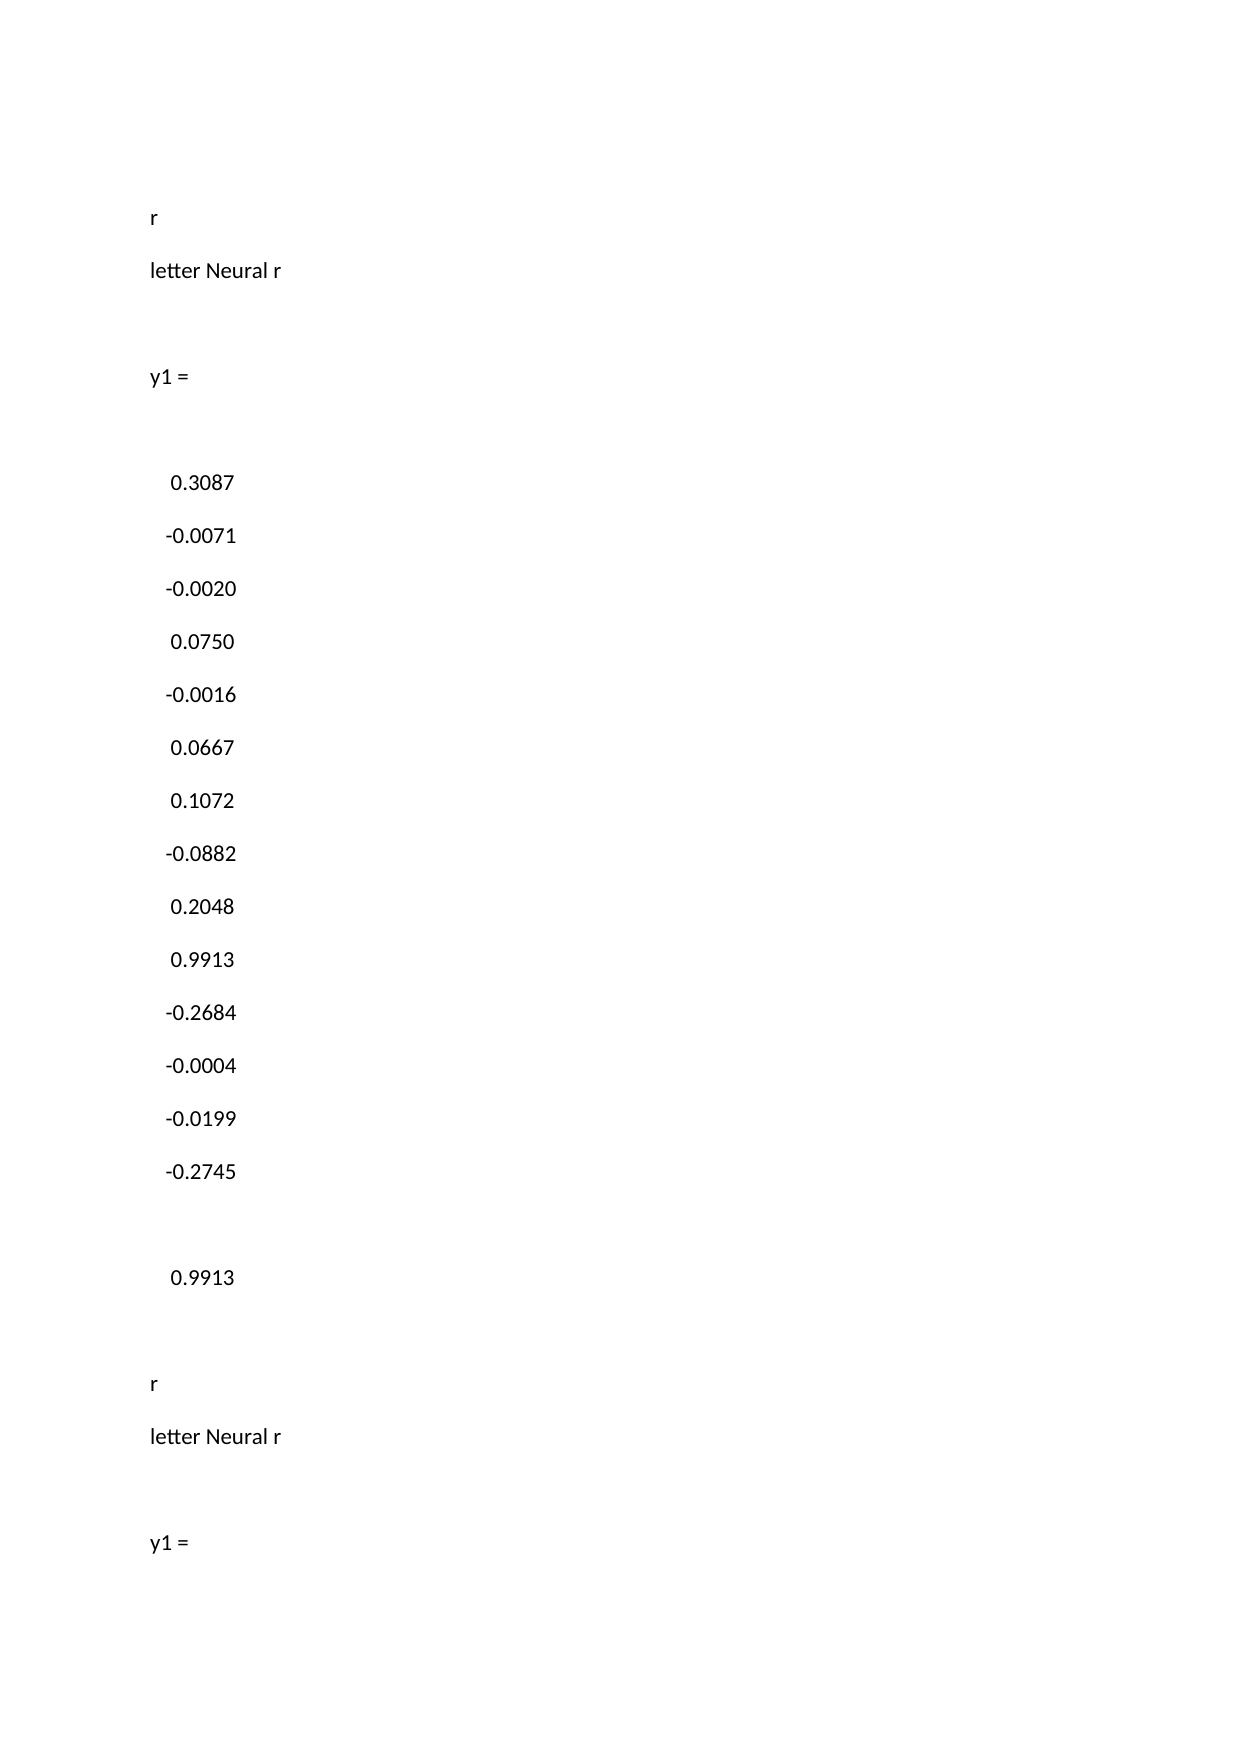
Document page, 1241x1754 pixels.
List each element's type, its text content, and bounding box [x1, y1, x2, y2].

text -0.2745 [150, 1157, 1090, 1185]
text letter Neural r [150, 256, 1090, 284]
text 0.0667 [150, 733, 1090, 761]
text -0.0016 [150, 680, 1090, 708]
text -0.0020 [150, 574, 1090, 602]
text 0.2048 [150, 892, 1090, 920]
text r [150, 203, 1090, 231]
text letter Neural r [150, 1422, 1090, 1451]
text r [150, 1369, 1090, 1397]
text -0.2684 [150, 998, 1090, 1026]
text -0.0199 [150, 1104, 1090, 1132]
text 0.9913 [150, 945, 1090, 973]
text -0.0882 [150, 839, 1090, 867]
text y1 = [150, 362, 1090, 390]
text 0.1072 [150, 786, 1090, 814]
text -0.0004 [150, 1051, 1090, 1079]
text -0.0071 [150, 521, 1090, 549]
text y1 = [150, 1528, 1090, 1557]
text 0.9913 [150, 1263, 1090, 1291]
text 0.0750 [150, 627, 1090, 655]
text 0.3087 [150, 468, 1090, 496]
